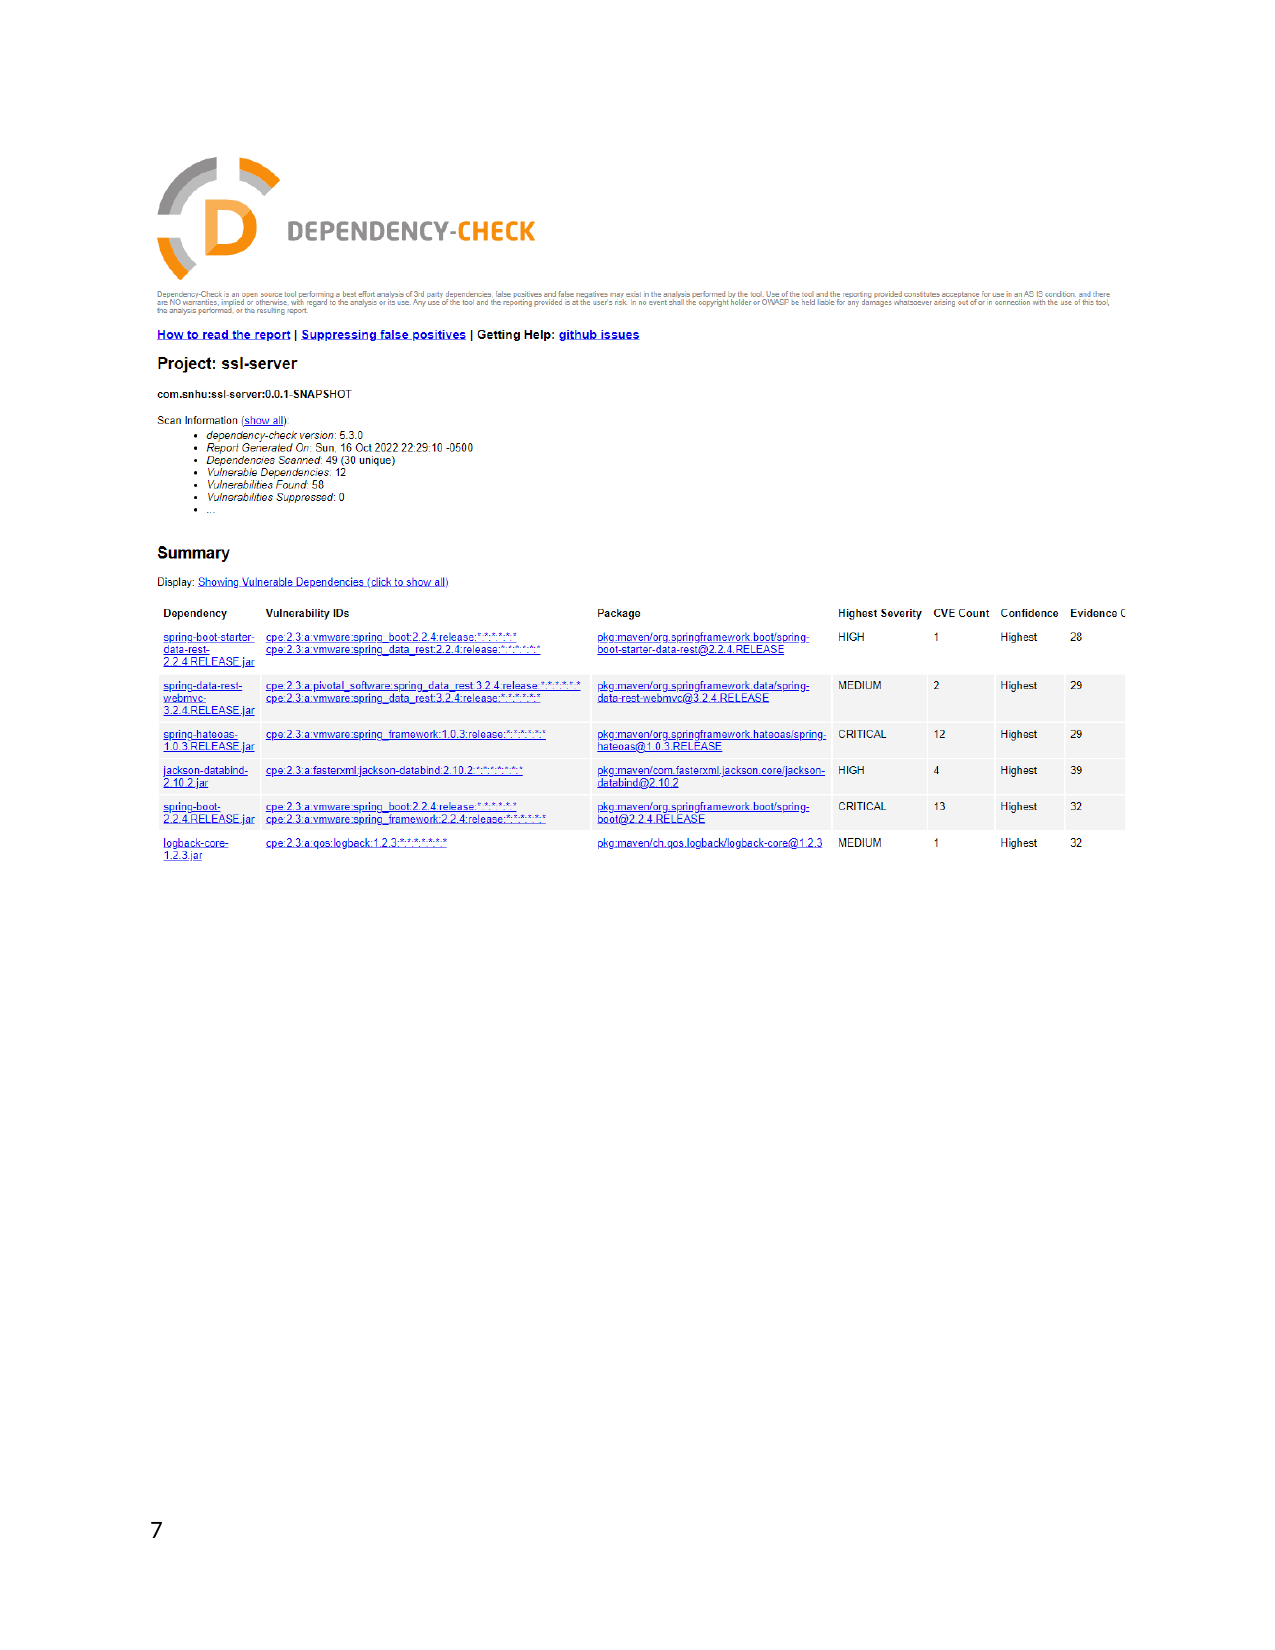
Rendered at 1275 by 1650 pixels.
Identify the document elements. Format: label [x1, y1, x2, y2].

picture [150, 150, 1125, 861]
